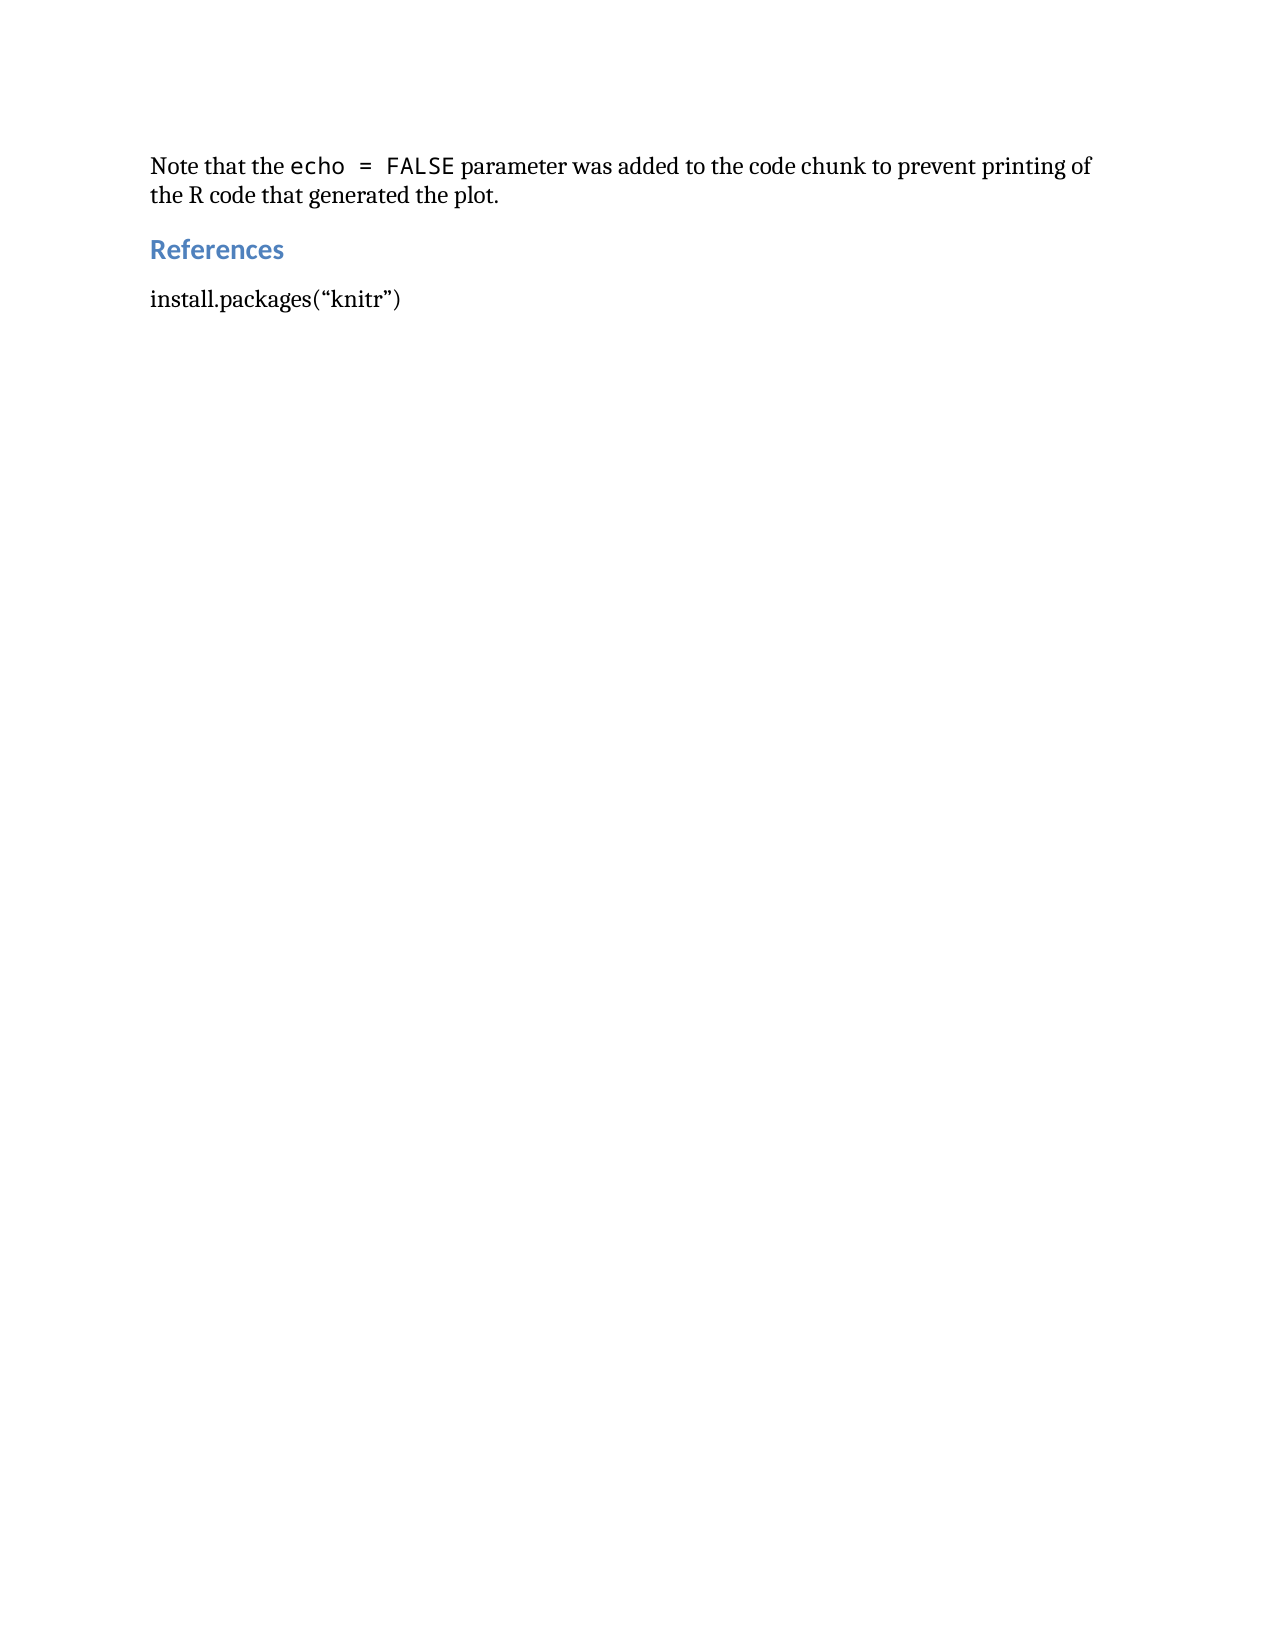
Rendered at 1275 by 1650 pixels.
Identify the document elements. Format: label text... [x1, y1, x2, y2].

text install.packages(“knitr”) [150, 285, 1125, 314]
text Note that the echo = FALSE parameter was added to the code chunk to prevent printing of the R code that generated the plot. [150, 150, 1125, 210]
subtitle References [150, 231, 1125, 266]
